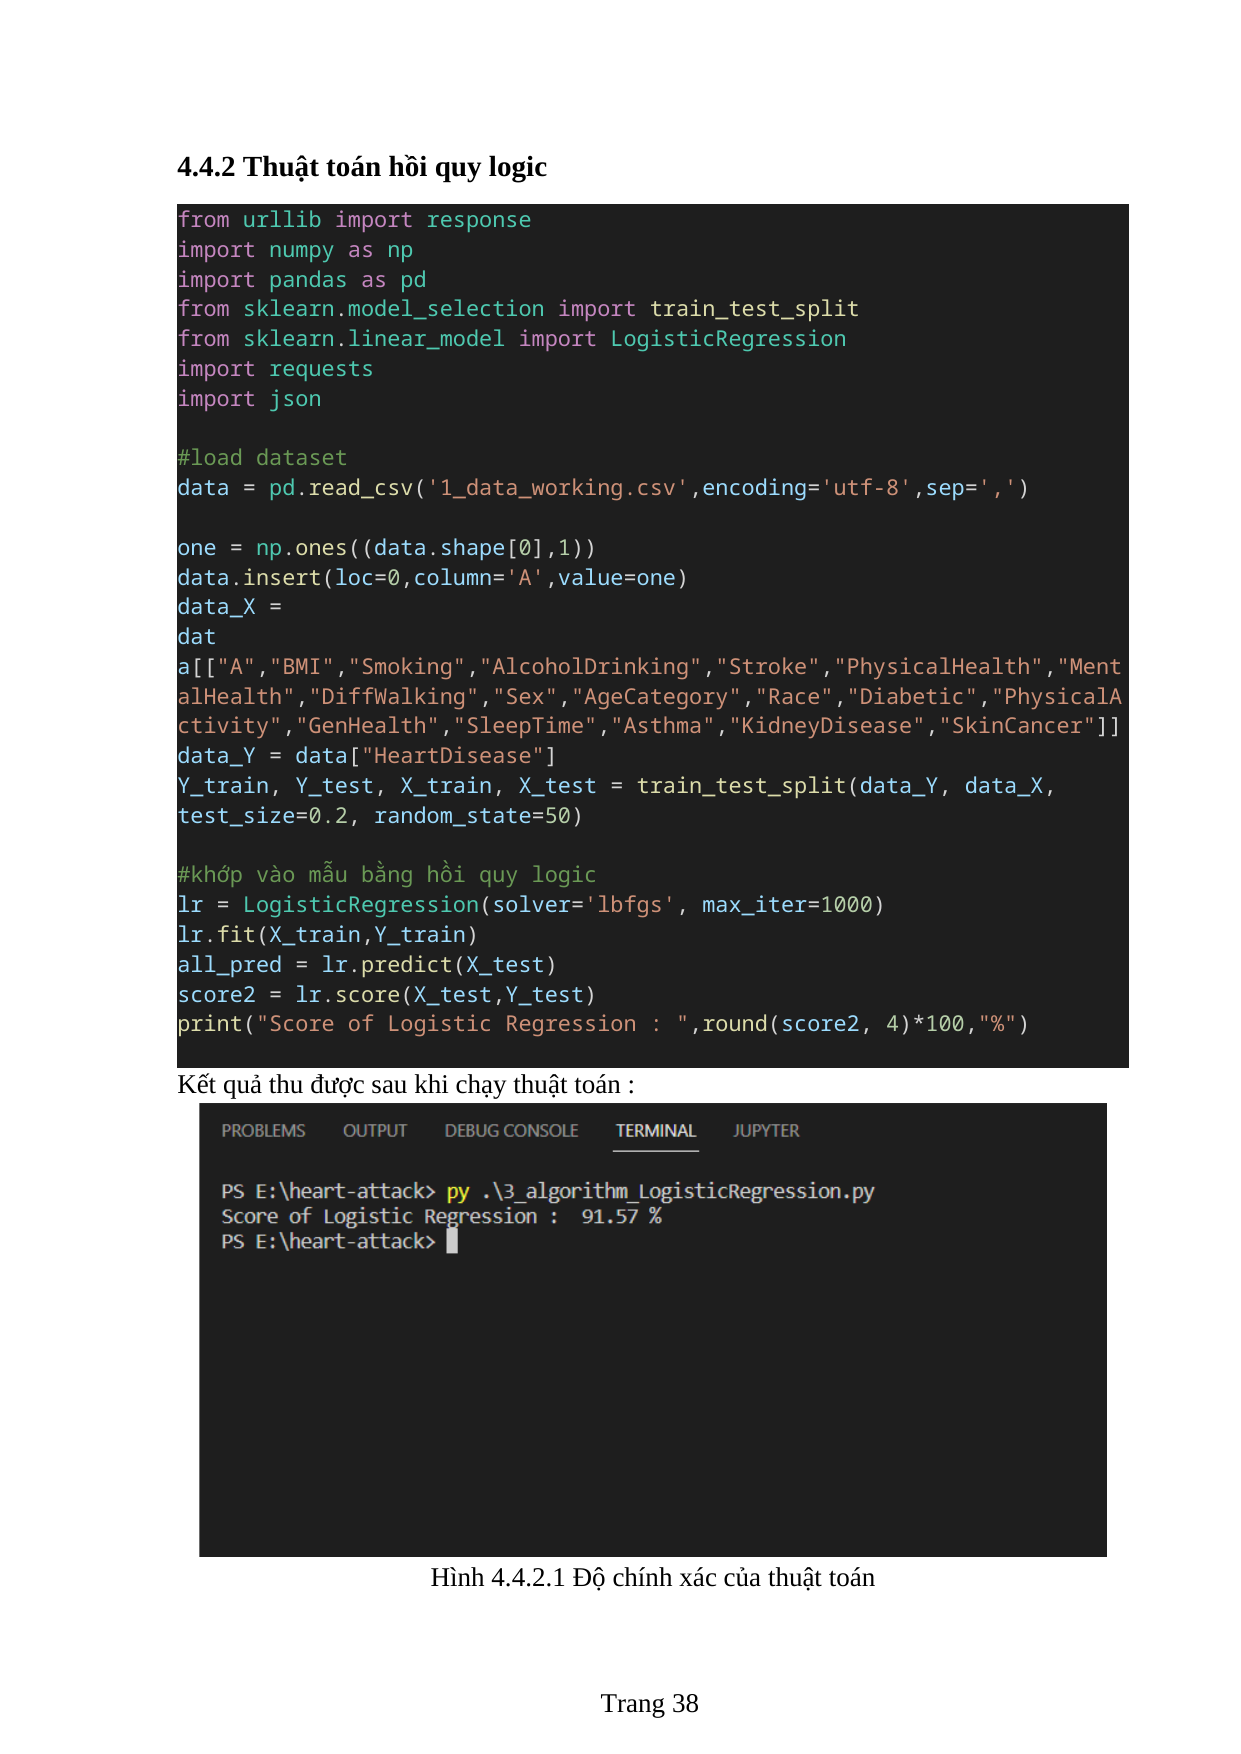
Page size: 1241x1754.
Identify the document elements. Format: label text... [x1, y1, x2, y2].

text Kết quả thu được sau khi chạy thuật toán : [177, 1068, 1129, 1099]
text import requests [177, 353, 1129, 383]
text from sklearn.model_selection import train_test_split [177, 293, 1129, 323]
text Hình 4.4.2.1 Độ chính xác của thuật toán [177, 1561, 1129, 1592]
text from sklearn.linear_model import LogisticRegression [177, 323, 1129, 353]
text lr.fit(X_train,Y_train) [177, 919, 1129, 949]
text data = pd.read_csv('1_data_working.csv',encoding='utf-8',sep=',') [177, 472, 1129, 502]
text import numpy as np [177, 234, 1129, 264]
text one = np.ones((data.shape[0],1)) [177, 532, 1129, 562]
text #khớp vào mẫu bằng hồi quy logic [177, 859, 1129, 889]
picture [199, 1103, 1107, 1557]
text lr = LogisticRegression(solver='lbfgs', max_iter=1000) [177, 889, 1129, 919]
text score2 = lr.score(X_test,Y_test) [177, 979, 1129, 1008]
text import json [177, 383, 1129, 413]
text data_X = data[["A","BMI","Smoking","AlcoholDrinking","Stroke","PhysicalHealth","MentalHealth","DiffWalking","Sex","AgeCategory","Race","Diabetic","PhysicalActivity","GenHealth","SleepTime","Asthma","KidneyDisease","SkinCancer"]] [177, 591, 1129, 740]
text import pandas as pd [177, 264, 1129, 293]
text from urllib import response [177, 204, 1129, 234]
text #load dataset [177, 442, 1129, 472]
text all_pred = lr.predict(X_test) [177, 949, 1129, 979]
text data_Y = data["HeartDisease"] [177, 740, 1129, 770]
text data.insert(loc=0,column='A',value=one) [177, 562, 1129, 591]
text print("Score of Logistic Regression : ",round(score2, 4)*100,"%") [177, 1008, 1129, 1038]
subtitle 4.4.2 Thuật toán hồi quy logic [177, 149, 1129, 183]
text Y_train, Y_test, X_train, X_test = train_test_split(data_Y, data_X, test_size=0.2, random_state=50) [177, 770, 1129, 830]
